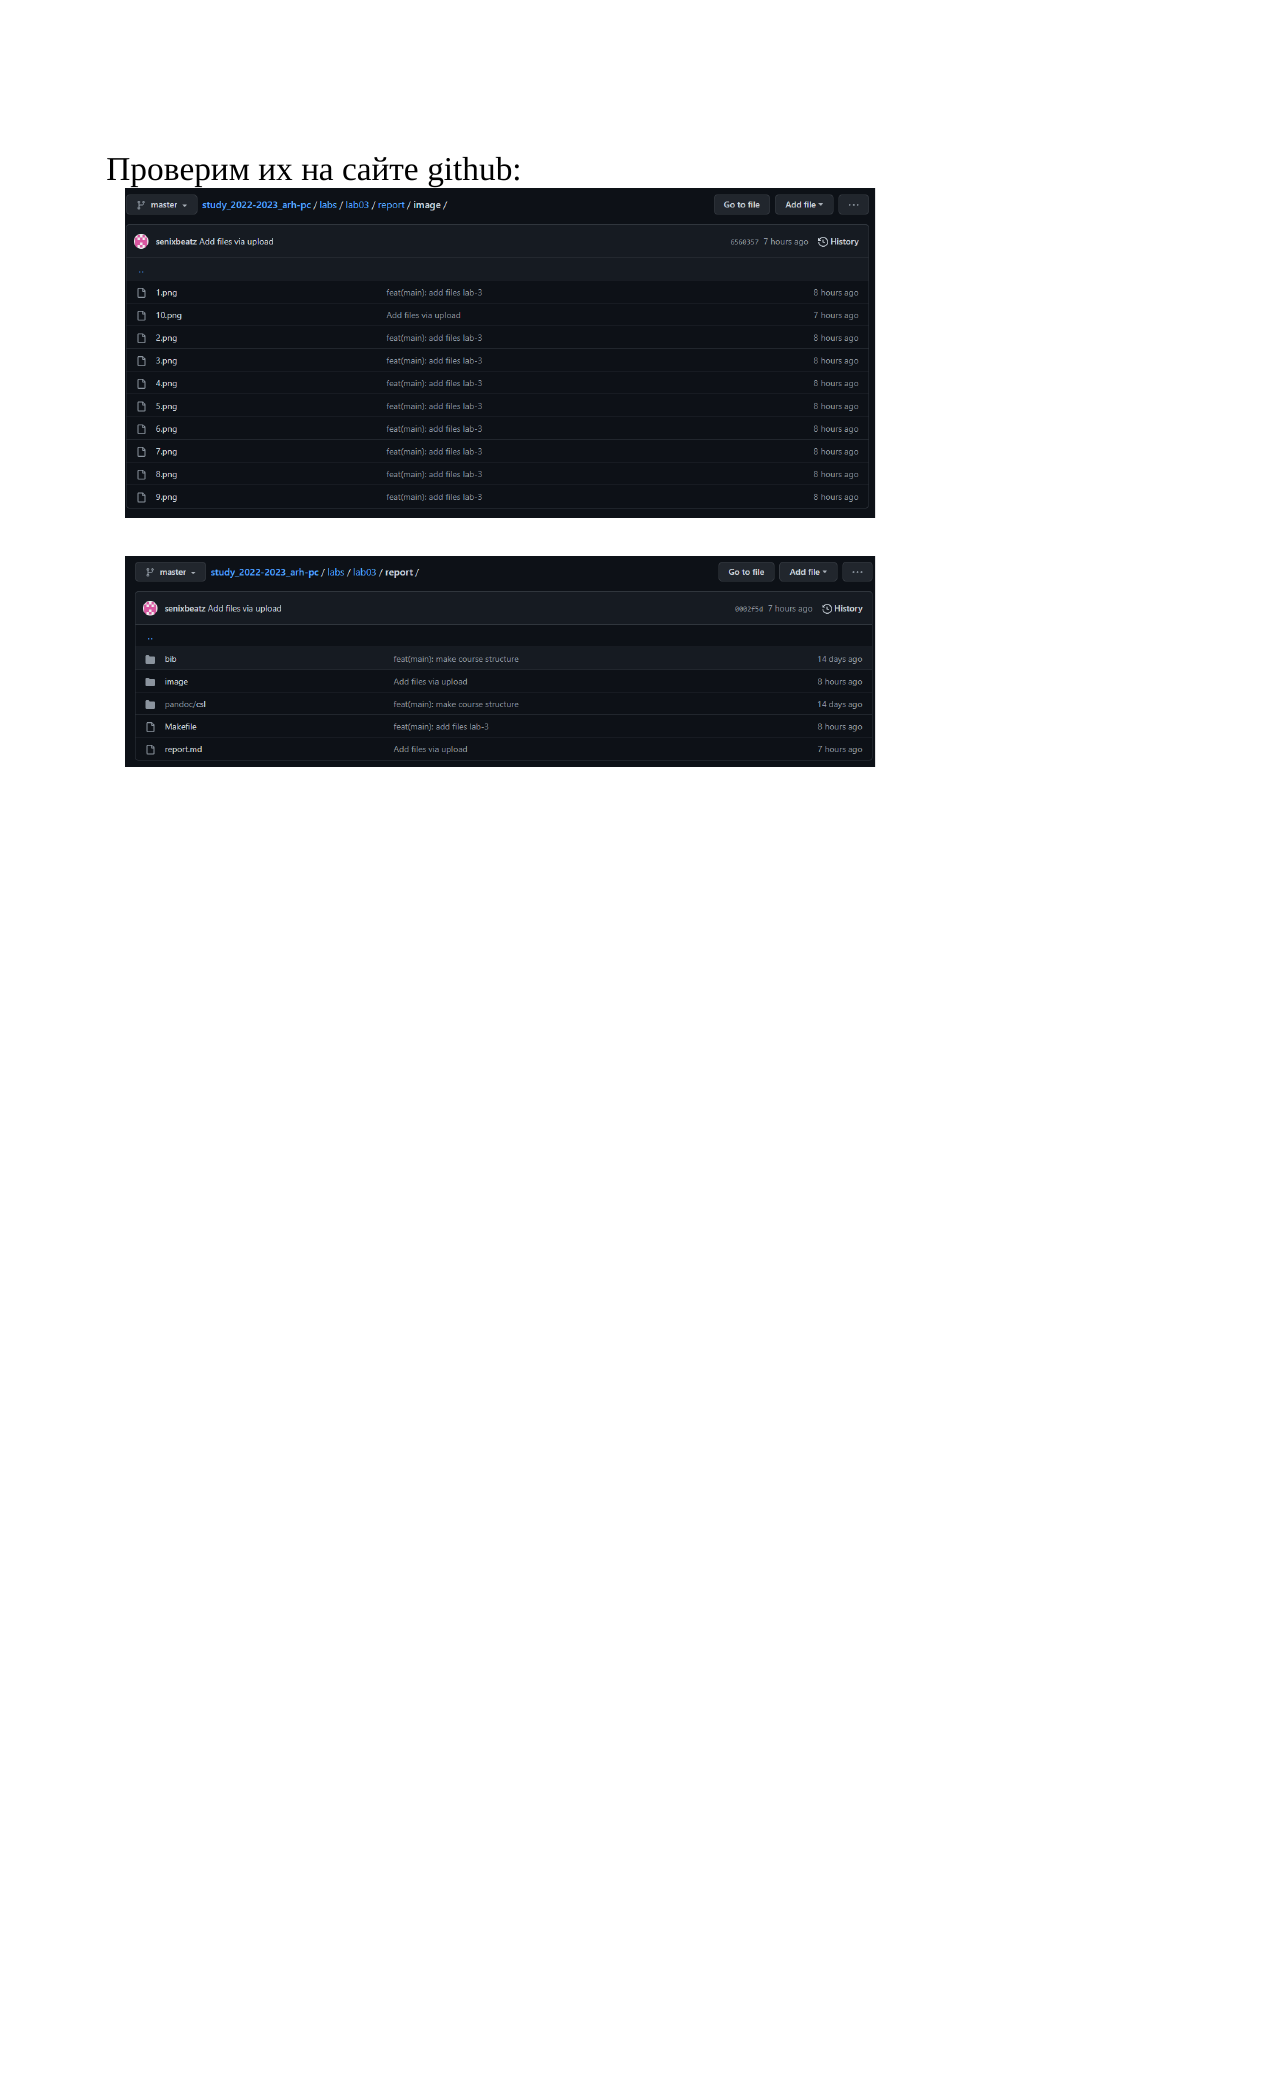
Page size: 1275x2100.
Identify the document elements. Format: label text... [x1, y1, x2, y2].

text Проверим их на сайте github: [106, 150, 1169, 188]
